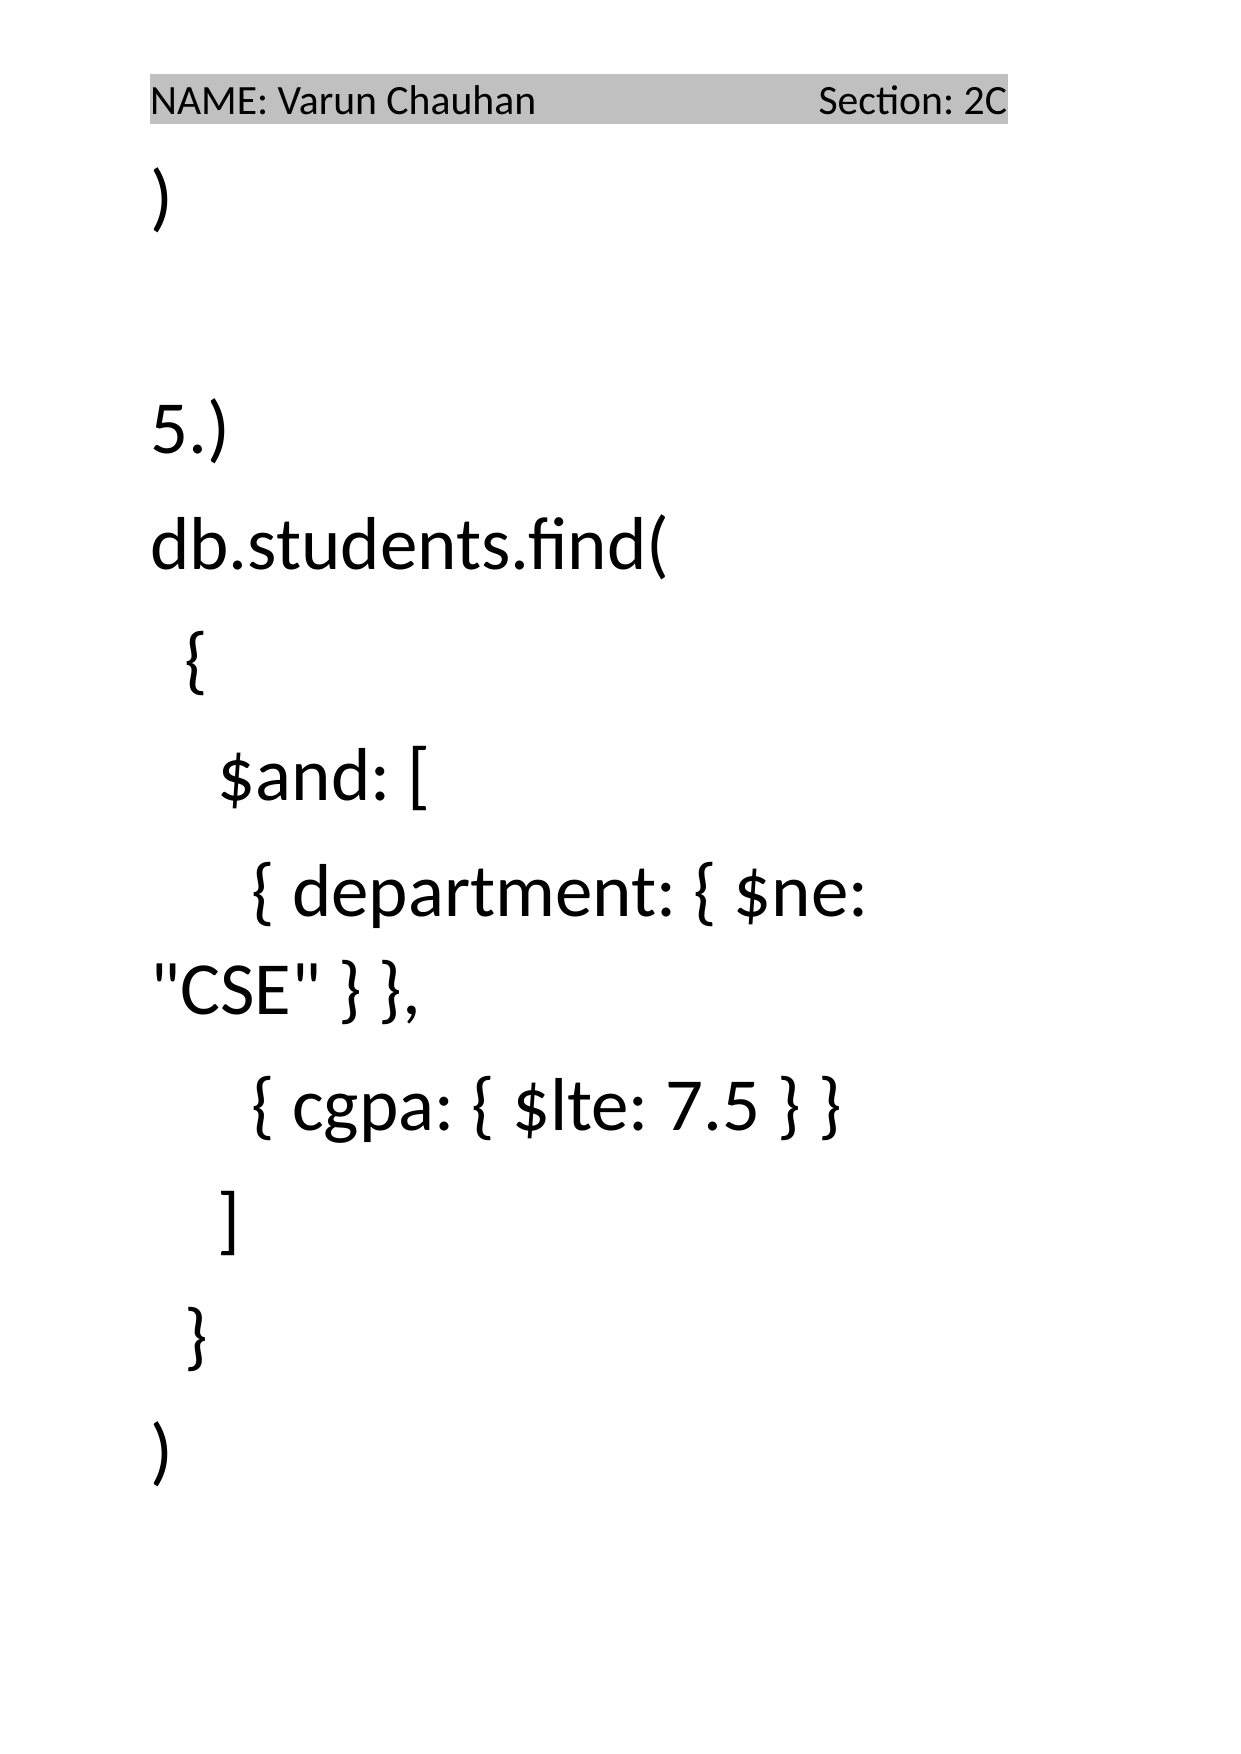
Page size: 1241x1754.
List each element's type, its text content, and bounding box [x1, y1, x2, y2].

text { cgpa: { $lte: 7.5 } } [150, 1057, 1090, 1149]
text db.students.find( [150, 497, 1090, 588]
text $and: [ [150, 728, 1090, 819]
text ] [150, 1173, 1090, 1264]
text ) [150, 150, 1090, 242]
text ) [150, 1404, 1090, 1496]
text 5.) [150, 381, 1090, 473]
text { [150, 612, 1090, 704]
text } [150, 1288, 1090, 1380]
text { department: { $ne: "CSE" } }, [150, 843, 1090, 1033]
